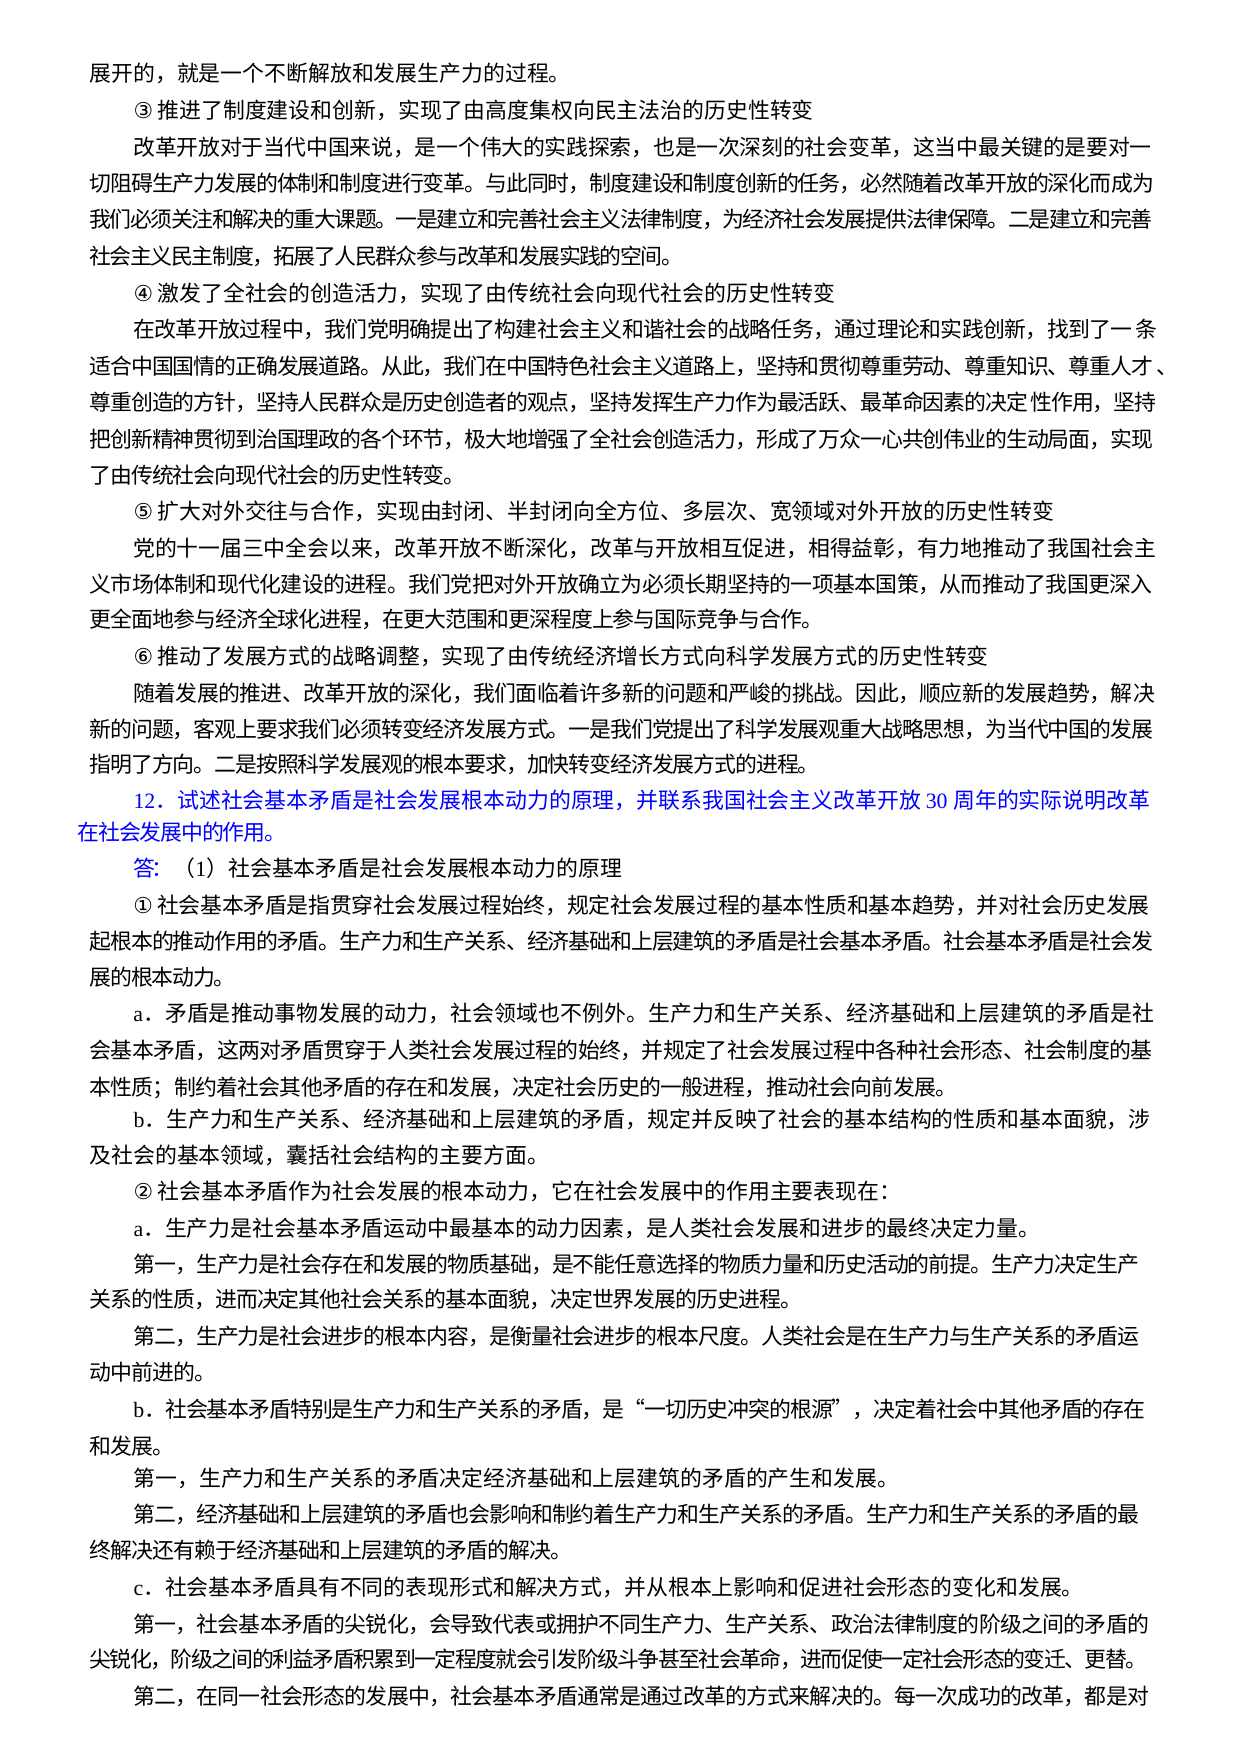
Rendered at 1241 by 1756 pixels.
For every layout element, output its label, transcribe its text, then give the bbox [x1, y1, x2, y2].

text b．社会基本矛盾特别是生产力和生产关系的矛盾，是“一切历史冲突的根源”，决定着社会中其他矛盾的存在和发展。 [89, 1392, 1156, 1461]
text 第二，生产力是社会进步的根本内容，是衡量社会进步的根本尺度。人类社会是在生产力与生产关系的矛盾运动中前进的。 [89, 1319, 1153, 1387]
text a．矛盾是推动事物发展的动力，社会领域也不例外。生产力和生产关系、经济基础和上层建筑的矛盾是社会基本矛盾，这两对矛盾贯穿于人类社会发展过程的始终，并规定了社会发展过程中各种社会形态、社会制度的基本性质；制约着社会其他矛盾的存在和发展，决定社会历史的一般进程，推动社会向前发展。 [89, 996, 1154, 1101]
text a．生产力是社会基本矛盾运动中最基本的动力因素，是人类社会发展和进步的最终决定力量。 [133, 1211, 1188, 1242]
text ⑥推动了发展方式的战略调整，实现了由传统经济增长方式向科学发展方式的历史性转变 [133, 639, 1188, 671]
text ③推进了制度建设和创新，实现了由高度集权向民主法治的历史性转变 [133, 93, 1188, 125]
text 在社会发展中的作用。 [77, 815, 1188, 846]
text 在改革开放过程中，我们党明确提出了构建社会主义和谐社会的战略任务，通过理论和实践创新，找到了一条适合中国国情的正确发展道路。从此，我们在中国特色社会主义道路上，坚持和贯彻尊重劳动、尊重知识、尊重人才、尊重创造的方针，坚持人民群众是历史创造者的观点，坚持发挥生产力作为最活跃、最革命因素的决定性作用，坚持把创新精神贯彻到治国理政的各个环节，极大地增强了全社会创造活力，形成了万众一心共创伟业的生动局面，实现了由传统社会向现代社会的历史性转变。 [89, 312, 1157, 489]
text 及社会的基本领域，囊括社会结构的主要方面。 [89, 1138, 1188, 1169]
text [89, 1679, 1156, 1711]
text b．生产力和生产关系、经济基础和上层建筑的矛盾，规定并反映了社会的基本结构的性质和基本面貌，涉 [133, 1106, 1188, 1133]
text 第二，经济基础和上层建筑的矛盾也会影响和制约着生产力和生产关系的矛盾。生产力和生产关系的矛盾的最终解决还有赖于经济基础和上层建筑的矛盾的解决。 [89, 1497, 1153, 1565]
text 党的十一届三中全会以来，改革开放不断深化，改革与开放相互促进，相得益彰，有力地推动了我国社会主义市场体制和现代化建设的进程。我们党把对外开放确立为必须长期坚持的一项基本国策，从而推动了我国更深入更全面地参与经济全球化进程，在更大范围和更深程度上参与国际竞争与合作。 [89, 531, 1157, 634]
text 改革开放对于当代中国来说，是一个伟大的实践探索，也是一次深刻的社会变革，这当中最关键的是要对一切阻碍生产力发展的体制和制度进行变革。与此同时，制度建设和制度创新的任务，必然随着改革开放的深化而成为我们必须关注和解决的重大课题。一是建立和完善社会主义法律制度，为经济社会发展提供法律保障。二是建立和完善社会主义民主制度，拓展了人民群众参与改革和发展实践的空间。 [89, 129, 1154, 270]
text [89, 56, 1154, 88]
text 第一，社会基本矛盾的尖锐化，会导致代表或拥护不同生产力、生产关系、政治法律制度的阶级之间的矛盾的尖锐化，阶级之间的利益矛盾积累到一定程度就会引发阶级斗争甚至社会革命，进而促使一定社会形态的变迁、更替。 [89, 1607, 1166, 1674]
text ①社会基本矛盾是指贯穿社会发展过程始终，规定社会发展过程的基本性质和基本趋势，并对社会历史发展起根本的推动作用的矛盾。生产力和生产关系、经济基础和上层建筑的矛盾是社会基本矛盾。社会基本矛盾是社会发展的根本动力。 [89, 888, 1154, 991]
text c．社会基本矛盾具有不同的表现形式和解决方式，并从根本上影响和促进社会形态的变化和发展。 [133, 1570, 1188, 1602]
text 12．试述社会基本矛盾是社会发展根本动力的原理，并联系我国社会主义改革开放 30 周年的实际说明改革 [133, 783, 1188, 815]
text ②社会基本矛盾作为社会发展的根本动力，它在社会发展中的作用主要表现在： [133, 1174, 1188, 1206]
text ⑤扩大对外交往与合作，实现由封闭、半封闭向全方位、多层次、宽领域对外开放的历史性转变 [133, 494, 1188, 526]
text 第一，生产力和生产关系的矛盾决定经济基础和上层建筑的矛盾的产生和发展。 [133, 1466, 1188, 1492]
text 答：（1）社会基本矛盾是社会发展根本动力的原理 [133, 851, 757, 883]
text ④激发了全社会的创造活力，实现了由传统社会向现代社会的历史性转变 [133, 276, 1188, 308]
text 随着发展的推进、改革开放的深化，我们面临着许多新的问题和严峻的挑战。因此，顺应新的发展趋势，解决新的问题，客观上要求我们必须转变经济发展方式。一是我们党提出了科学发展观重大战略思想，为当代中国的发展指明了方向。二是按照科学发展观的根本要求，加快转变经济发展方式的进程。 [89, 676, 1155, 779]
text 第一，生产力是社会存在和发展的物质基础，是不能任意选择的物质力量和历史活动的前提。生产力决定生产关系的性质，进而决定其他社会关系的基本面貌，决定世界发展的历史进程。 [89, 1247, 1153, 1314]
